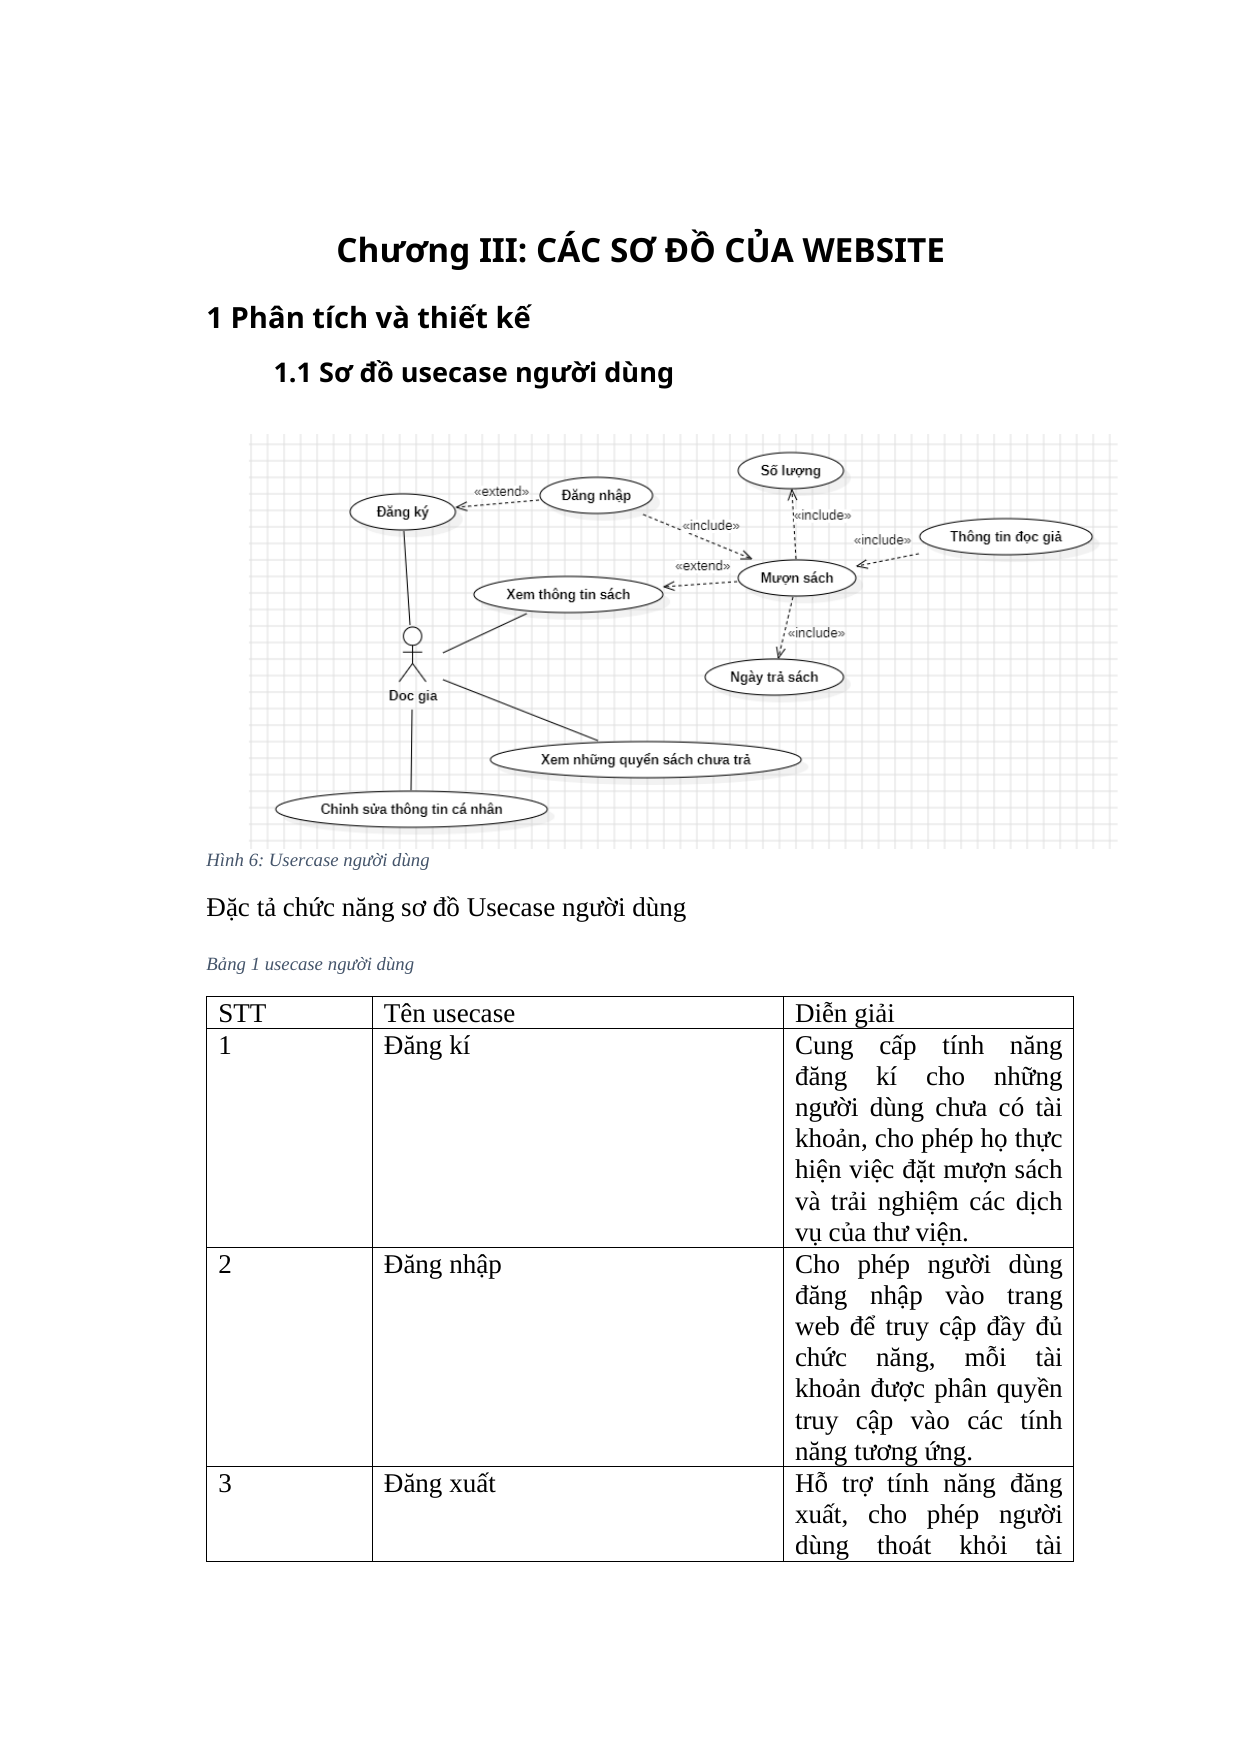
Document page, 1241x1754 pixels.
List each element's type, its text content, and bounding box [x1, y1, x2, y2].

table_header STT [207, 997, 372, 1028]
subtitle Chương III: CÁC SƠ ĐỒ CỦA WEBSITE [206, 227, 1075, 272]
text Đặc tả chức năng sơ đồ Usecase người dùng [206, 891, 1075, 922]
table_header Diễn giải [784, 997, 1073, 1028]
text Bảng 1 usecase người dùng [206, 953, 1075, 975]
text Hình 6: Usercase người dùng [206, 849, 1075, 870]
table_cell Đăng nhập [373, 1248, 783, 1466]
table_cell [784, 1467, 1073, 1561]
table_cell Cung cấp tính năng đăng kí cho những người dùng chưa có tài khoản, cho phép họ thực hiện việc đặt mượn sách và trải nghiệm các dịch vụ của thư viện. [784, 1029, 1073, 1247]
picture [248, 434, 1118, 849]
table_header Tên usecase [373, 997, 783, 1028]
subtitle 1 Phân tích và thiết kế [206, 297, 1075, 337]
table_cell Đăng kí [373, 1029, 783, 1247]
table_cell 1 [207, 1029, 372, 1247]
table_cell 2 [207, 1248, 372, 1466]
table_cell Đăng xuất [373, 1467, 783, 1561]
subtitle 1.1 Sơ đồ usecase người dùng [266, 354, 1075, 391]
table_cell Cho phép người dùng đăng nhập vào trang web để truy cập đầy đủ chức năng, mỗi tài khoản được phân quyền truy cập vào các tính năng tương ứng. [784, 1248, 1073, 1466]
table_cell 3 [207, 1467, 372, 1561]
